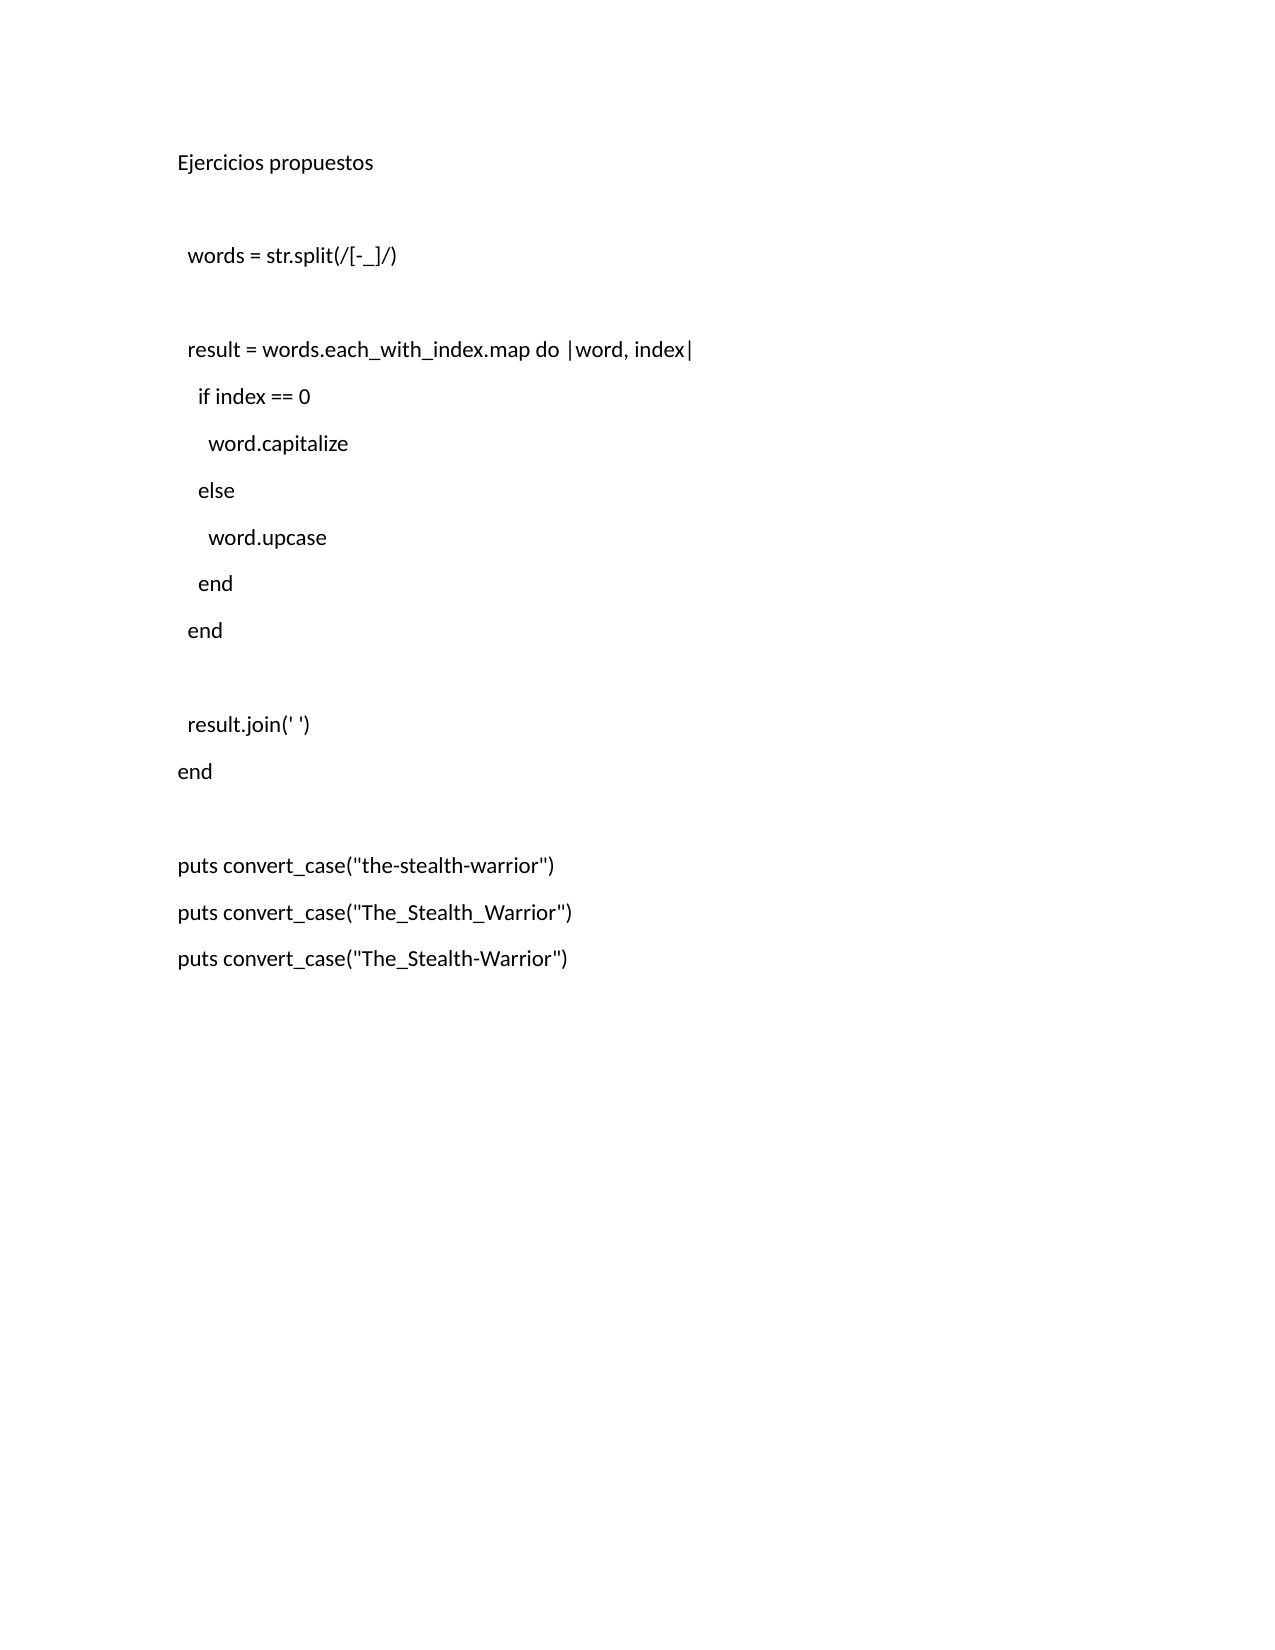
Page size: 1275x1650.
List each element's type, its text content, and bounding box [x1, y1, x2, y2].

text end [177, 569, 1098, 597]
text result = words.each_with_index.map do |word, index| [177, 335, 1098, 363]
text result.join(' ') [177, 710, 1098, 738]
text else [177, 476, 1098, 504]
text end [177, 616, 1098, 644]
text Ejercicios propuestos [177, 148, 1098, 176]
text puts convert_case("The_Stealth_Warrior") [177, 898, 1098, 926]
text words = str.split(/[-_]/) [177, 241, 1098, 269]
text if index == 0 [177, 382, 1098, 410]
text puts convert_case("The_Stealth-Warrior") [177, 944, 1098, 972]
text word.capitalize [177, 429, 1098, 457]
text word.upcase [177, 523, 1098, 551]
text end [177, 757, 1098, 785]
text puts convert_case("the-stealth-warrior") [177, 851, 1098, 879]
